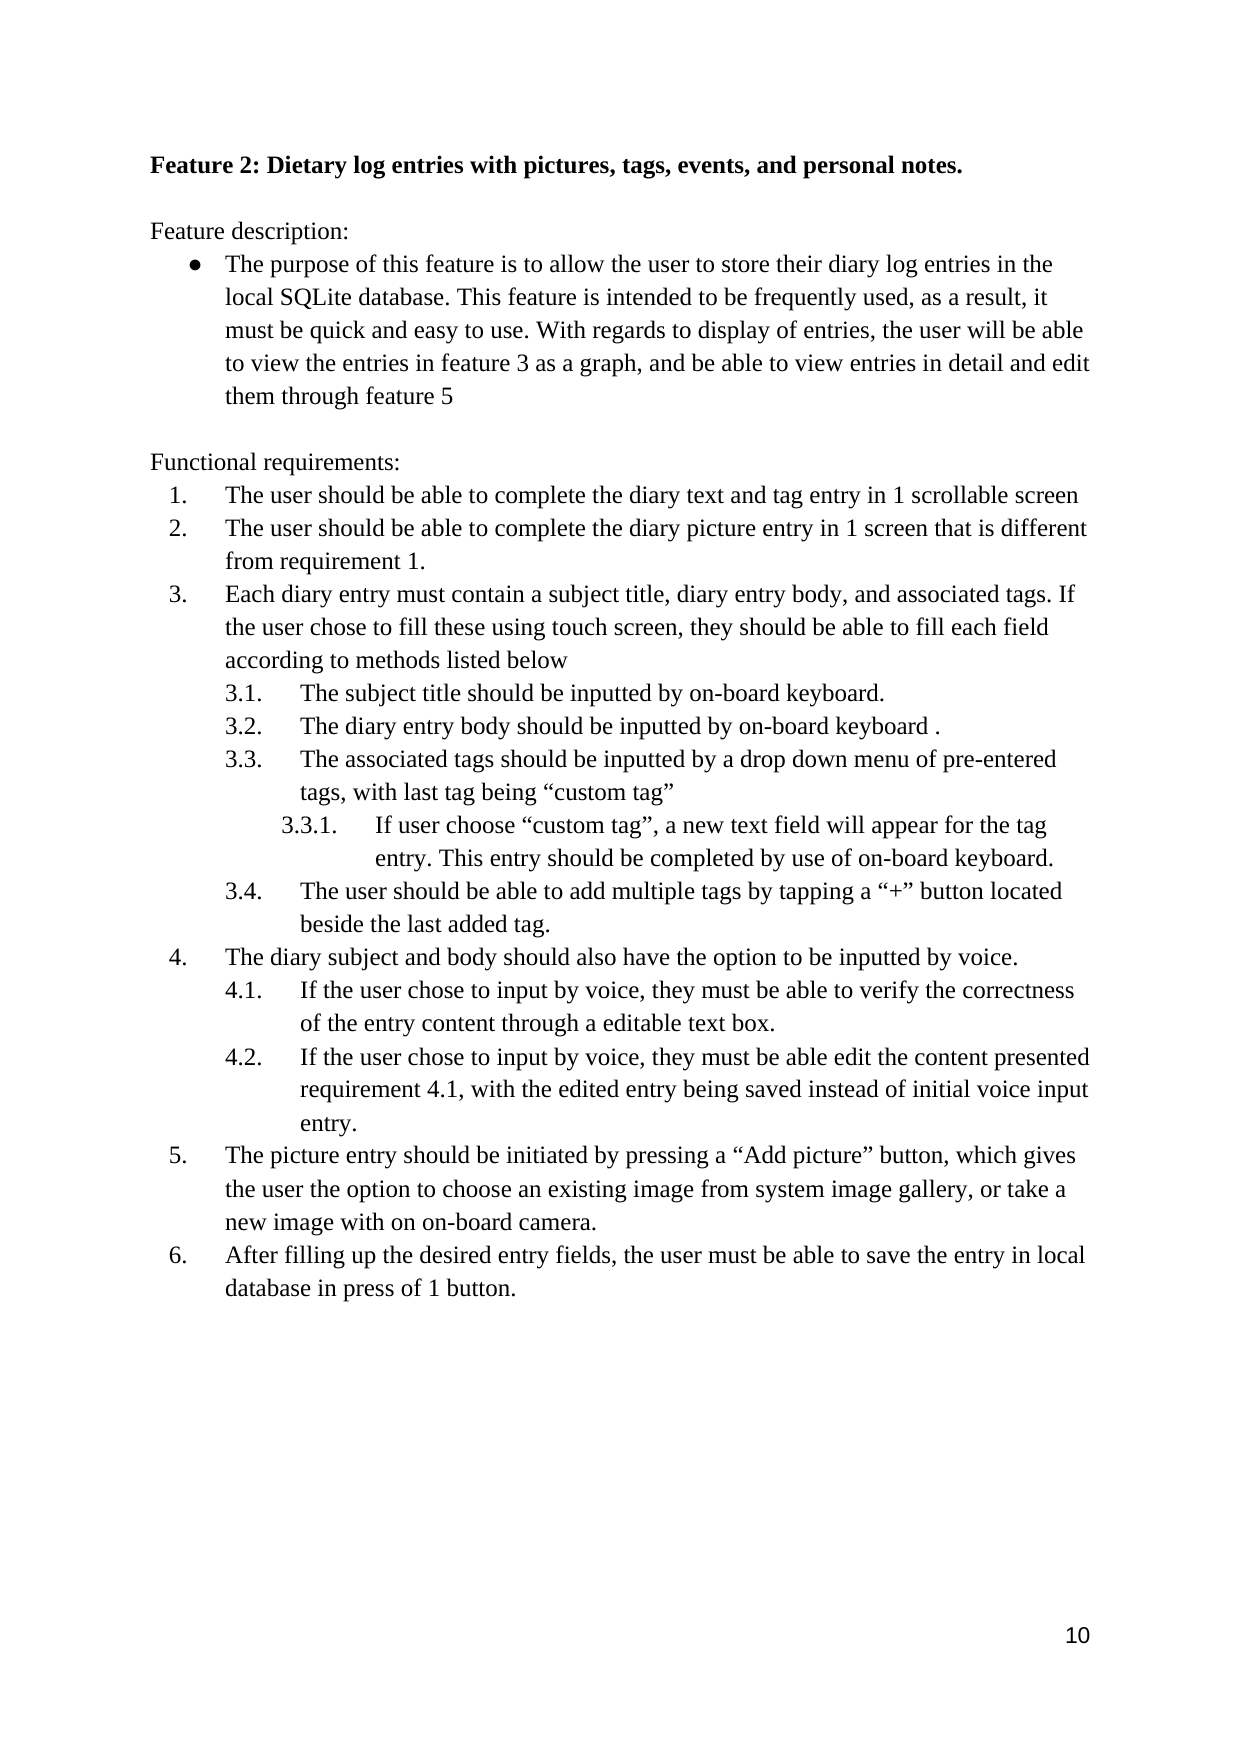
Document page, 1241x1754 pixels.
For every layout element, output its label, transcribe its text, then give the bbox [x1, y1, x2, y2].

list If the user chose to input by voice, they must be able to verify the correctness of the entry content through a editable text box. [262, 976, 1090, 1037]
list The diary entry body should be inputted by on-board keyboard . [262, 711, 1090, 740]
list The diary subject and body should also have the option to be inputted by voice. [187, 942, 1090, 971]
list The purpose of this feature is to allow the user to store their diary log entries in the local SQLite database. This feature is intended to be frequently used, as a result, it must be quick and easy to use. With regards to display of entries, the user will be able to view the entries in feature 3 as a graph, and be able to view entries in detail and edit them through feature 5 [187, 249, 1090, 410]
list The user should be able to complete the diary picture entry in 1 screen that is different from requirement 1. [187, 513, 1090, 575]
list Each diary entry must contain a subject title, diary entry body, and associated tags. If the user chose to fill these using touch screen, they should be able to fill each field according to methods listed below [187, 579, 1090, 674]
list The user should be able to add multiple tags by tapping a “+” button located beside the last added tag. [262, 876, 1090, 938]
list After filling up the desired entry fields, the user must be able to save the entry in local database in press of 1 button. [187, 1240, 1090, 1301]
list The picture entry should be initiated by pressing a “Add picture” button, which gives the user the option to choose an existing image from system image gallery, or take a new image with on on-board camera. [187, 1141, 1090, 1235]
list The subject title should be inputted by on-board keyboard. [262, 678, 1090, 707]
text Feature 2: Dietary log entries with pictures, tags, events, and personal notes. [150, 150, 1090, 179]
text Functional requirements: [150, 447, 1090, 476]
list If the user chose to input by voice, they must be able edit the content presented requirement 4.1, with the edited entry being saved instead of initial voice input entry. [262, 1042, 1090, 1136]
list The associated tags should be inputted by a drop down menu of pre-entered tags, with last tag being “custom tag” [262, 744, 1090, 806]
list The user should be able to complete the diary text and tag entry in 1 scrollable screen [187, 480, 1090, 509]
list If user choose “custom tag”, a new text field will appear for the tag entry. This entry should be completed by use of on-board keyboard. [337, 810, 1090, 872]
text Feature description: [150, 216, 1090, 245]
